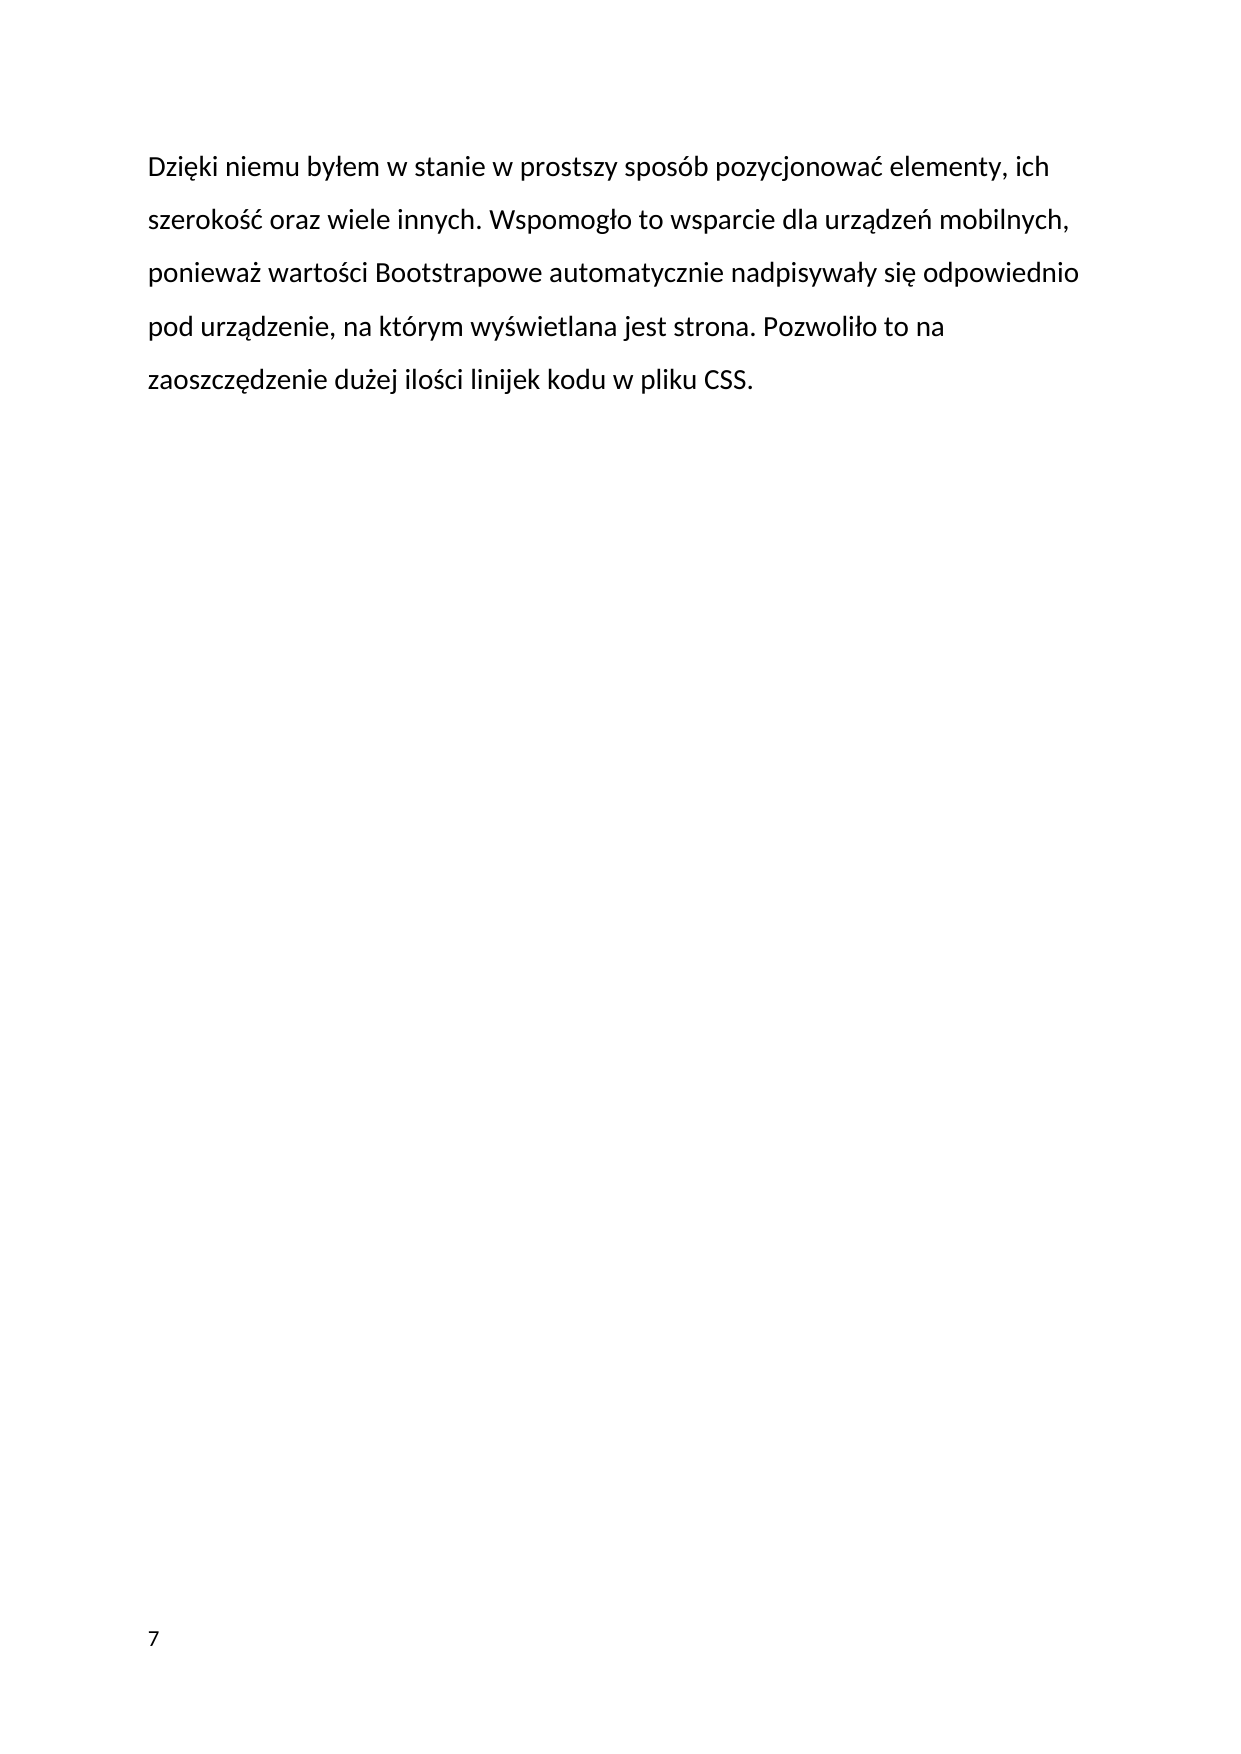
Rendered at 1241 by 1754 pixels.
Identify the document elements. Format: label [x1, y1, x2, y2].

text [148, 148, 1093, 397]
